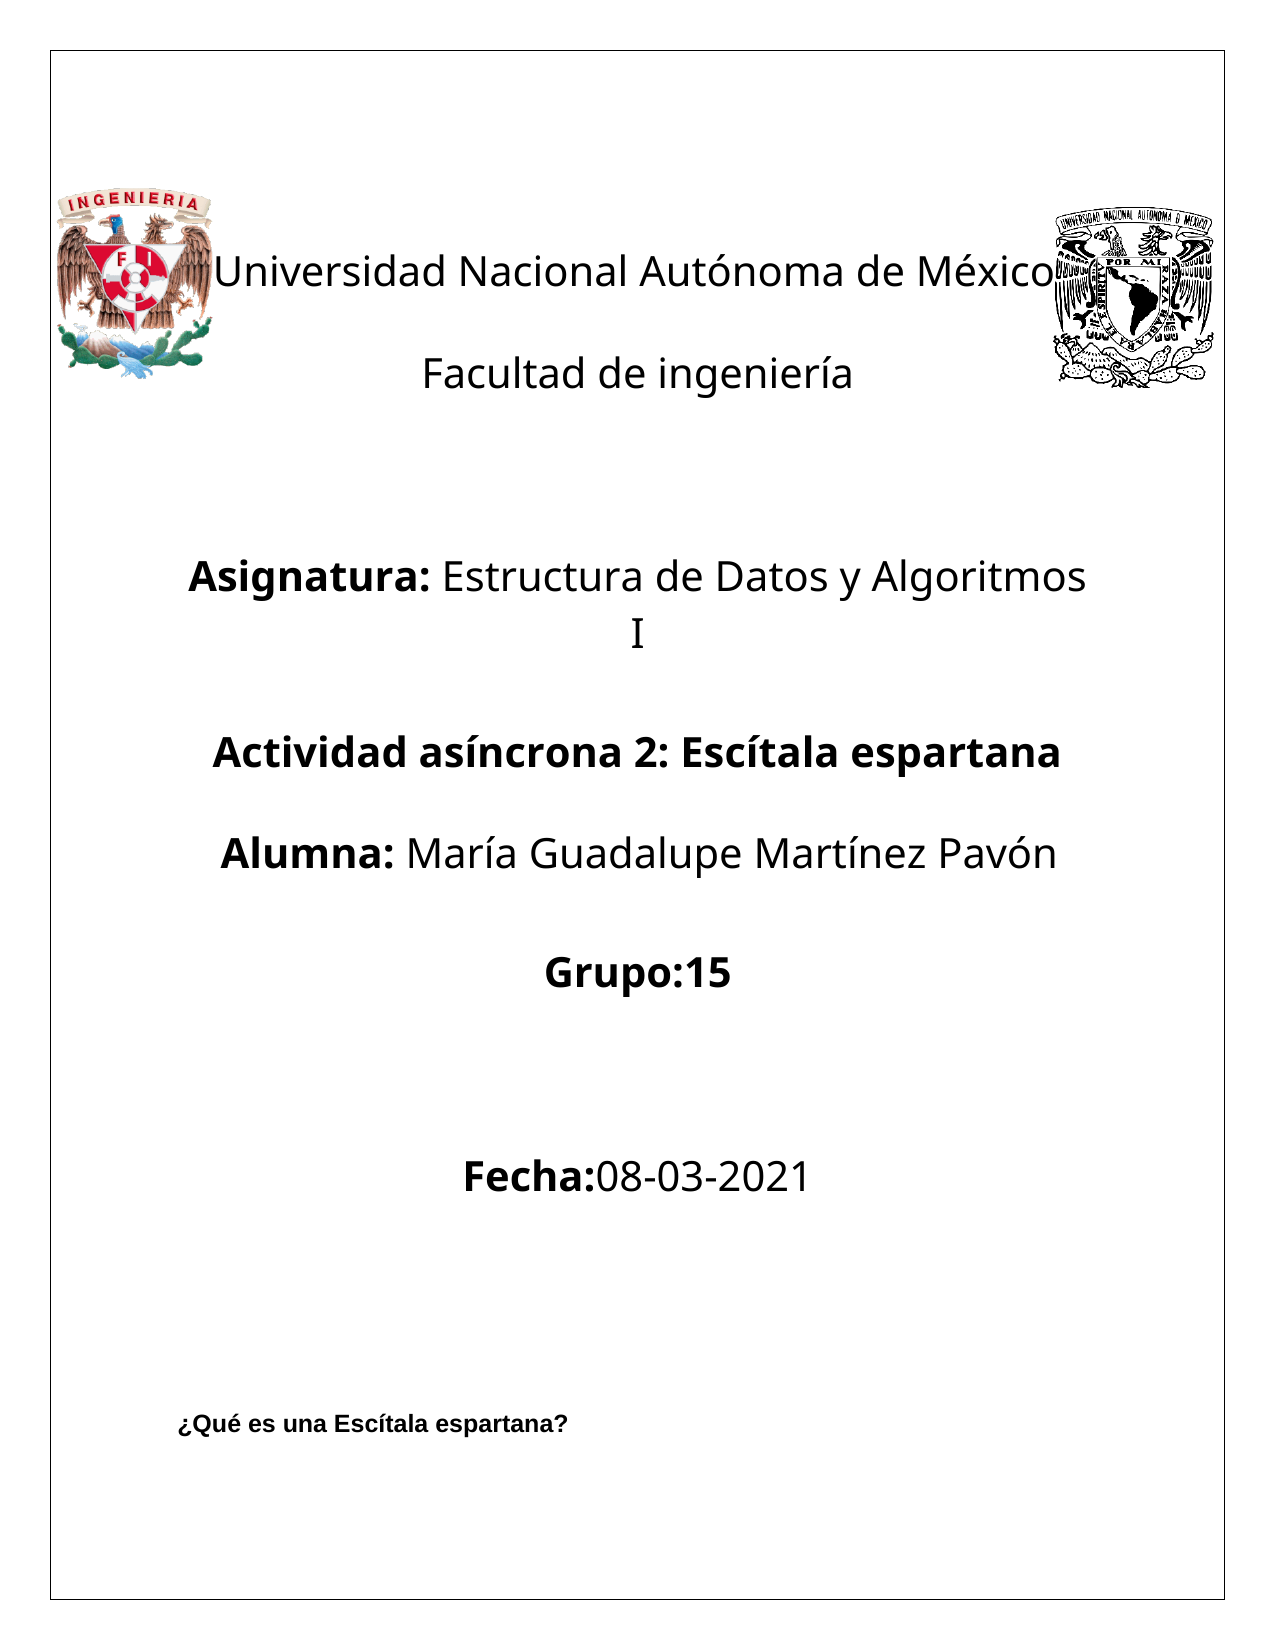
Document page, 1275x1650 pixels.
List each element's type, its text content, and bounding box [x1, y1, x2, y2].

text Fecha:08-03-2021 [177, 1147, 1098, 1204]
text Facultad de ingeniería [177, 343, 1098, 400]
text Grupo:15 [177, 943, 1098, 1000]
text Actividad asíncrona 2: Escítala espartana [177, 723, 1098, 779]
text Universidad Nacional Autónoma de México [215, 242, 1052, 298]
text ¿Qué es una Escítala espartana? [177, 1409, 1098, 1437]
text Asignatura: Estructura de Datos y Algoritmos I [177, 547, 1098, 661]
picture [1052, 206, 1214, 388]
text Alumna: María Guadalupe Martínez Pavón [177, 824, 1098, 881]
picture [53, 186, 215, 381]
